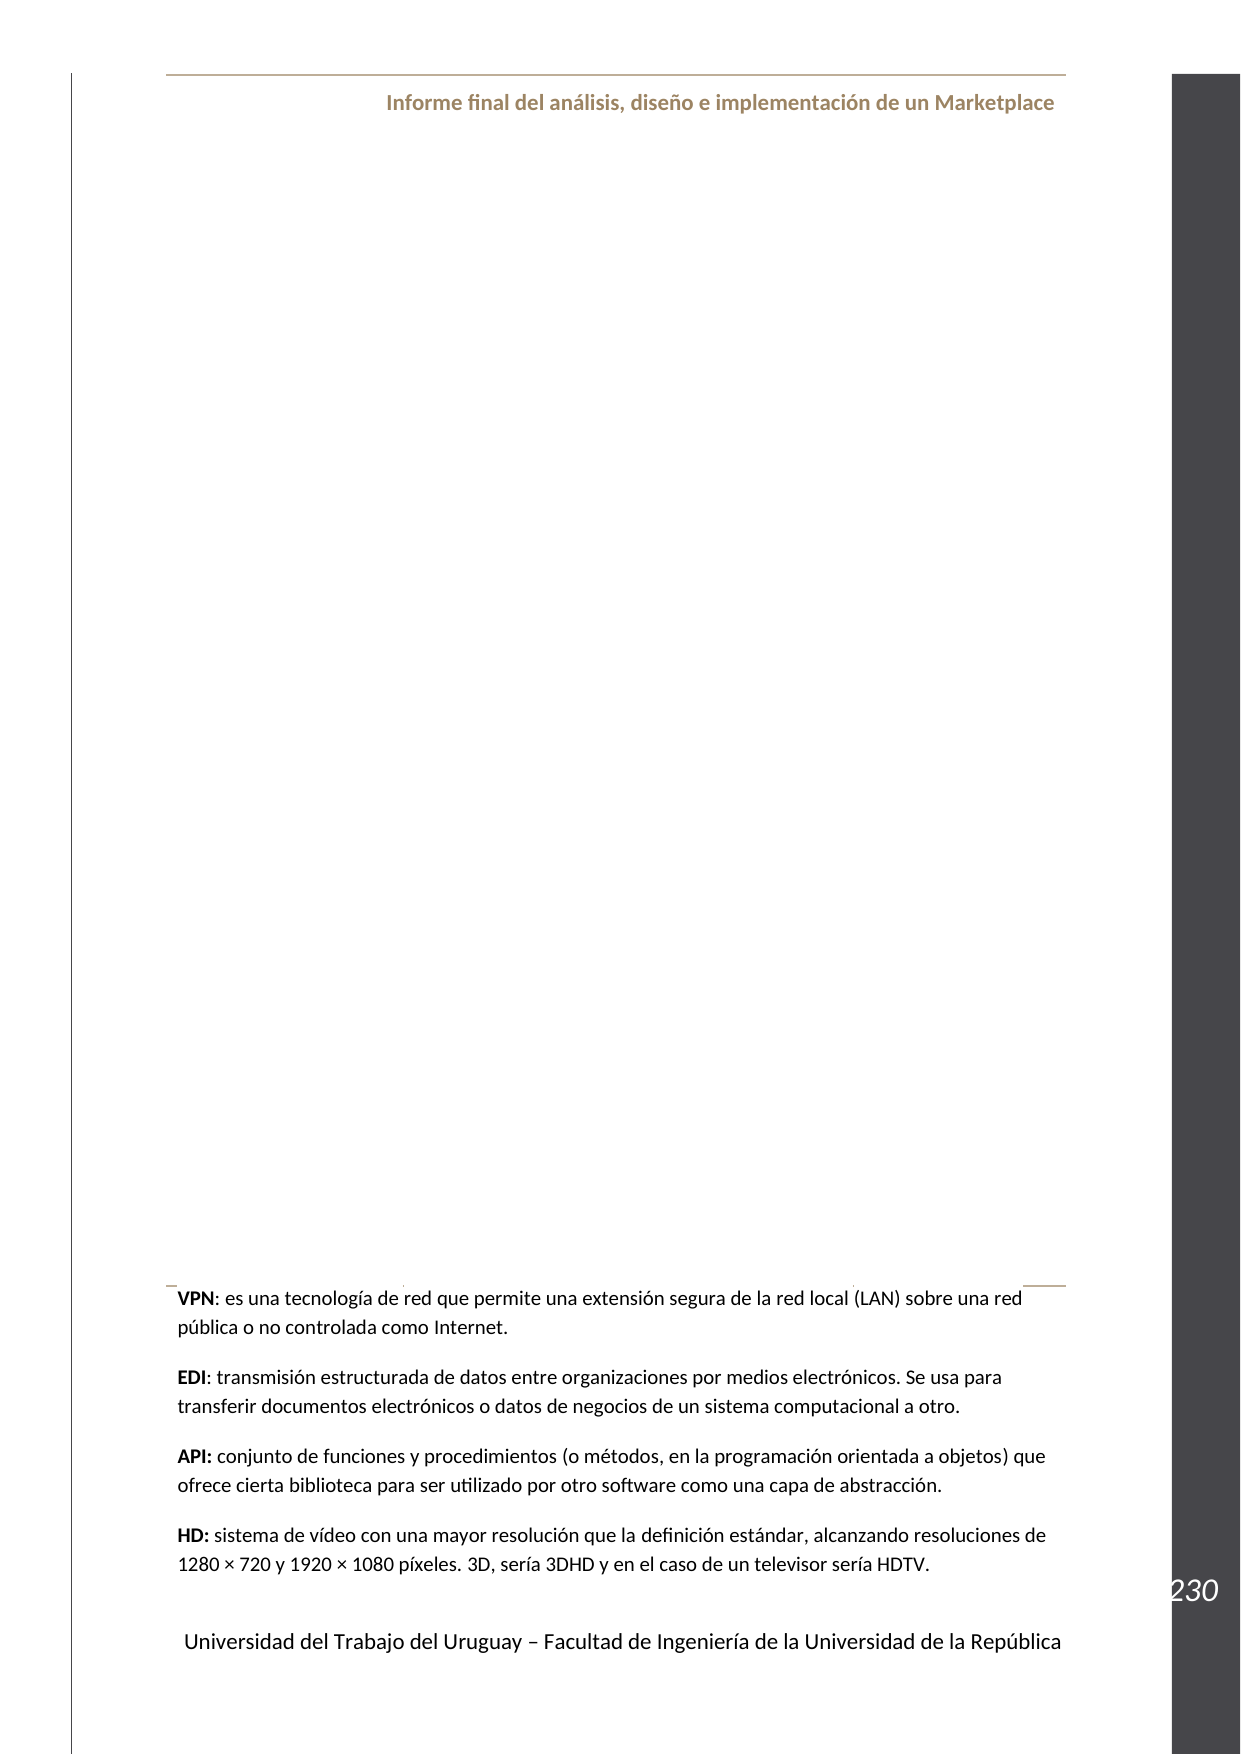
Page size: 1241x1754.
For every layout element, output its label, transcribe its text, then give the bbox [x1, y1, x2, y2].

text VPN: es una tecnología de red que permite una extensión segura de la red local (LAN) sobre una red pública o no controlada como Internet. [177, 1287, 1063, 1339]
text HD: sistema de vídeo con una mayor resolución que la definición estándar, alcanzando resoluciones de 1280 × 720 y 1920 × 1080 píxeles. 3D, sería 3DHD y en el caso de un televisor sería HDTV. [177, 1522, 1063, 1577]
text EDI: transmisión estructurada de datos entre organizaciones por medios electrónicos. Se usa para transferir documentos electrónicos o datos de negocios de un sistema computacional a otro. [177, 1364, 1063, 1419]
text API: conjunto de funciones y procedimientos (o métodos, en la programación orientada a objetos) que ofrece cierta biblioteca para ser utilizado por otro software como una capa de abstracción. [177, 1443, 1063, 1498]
